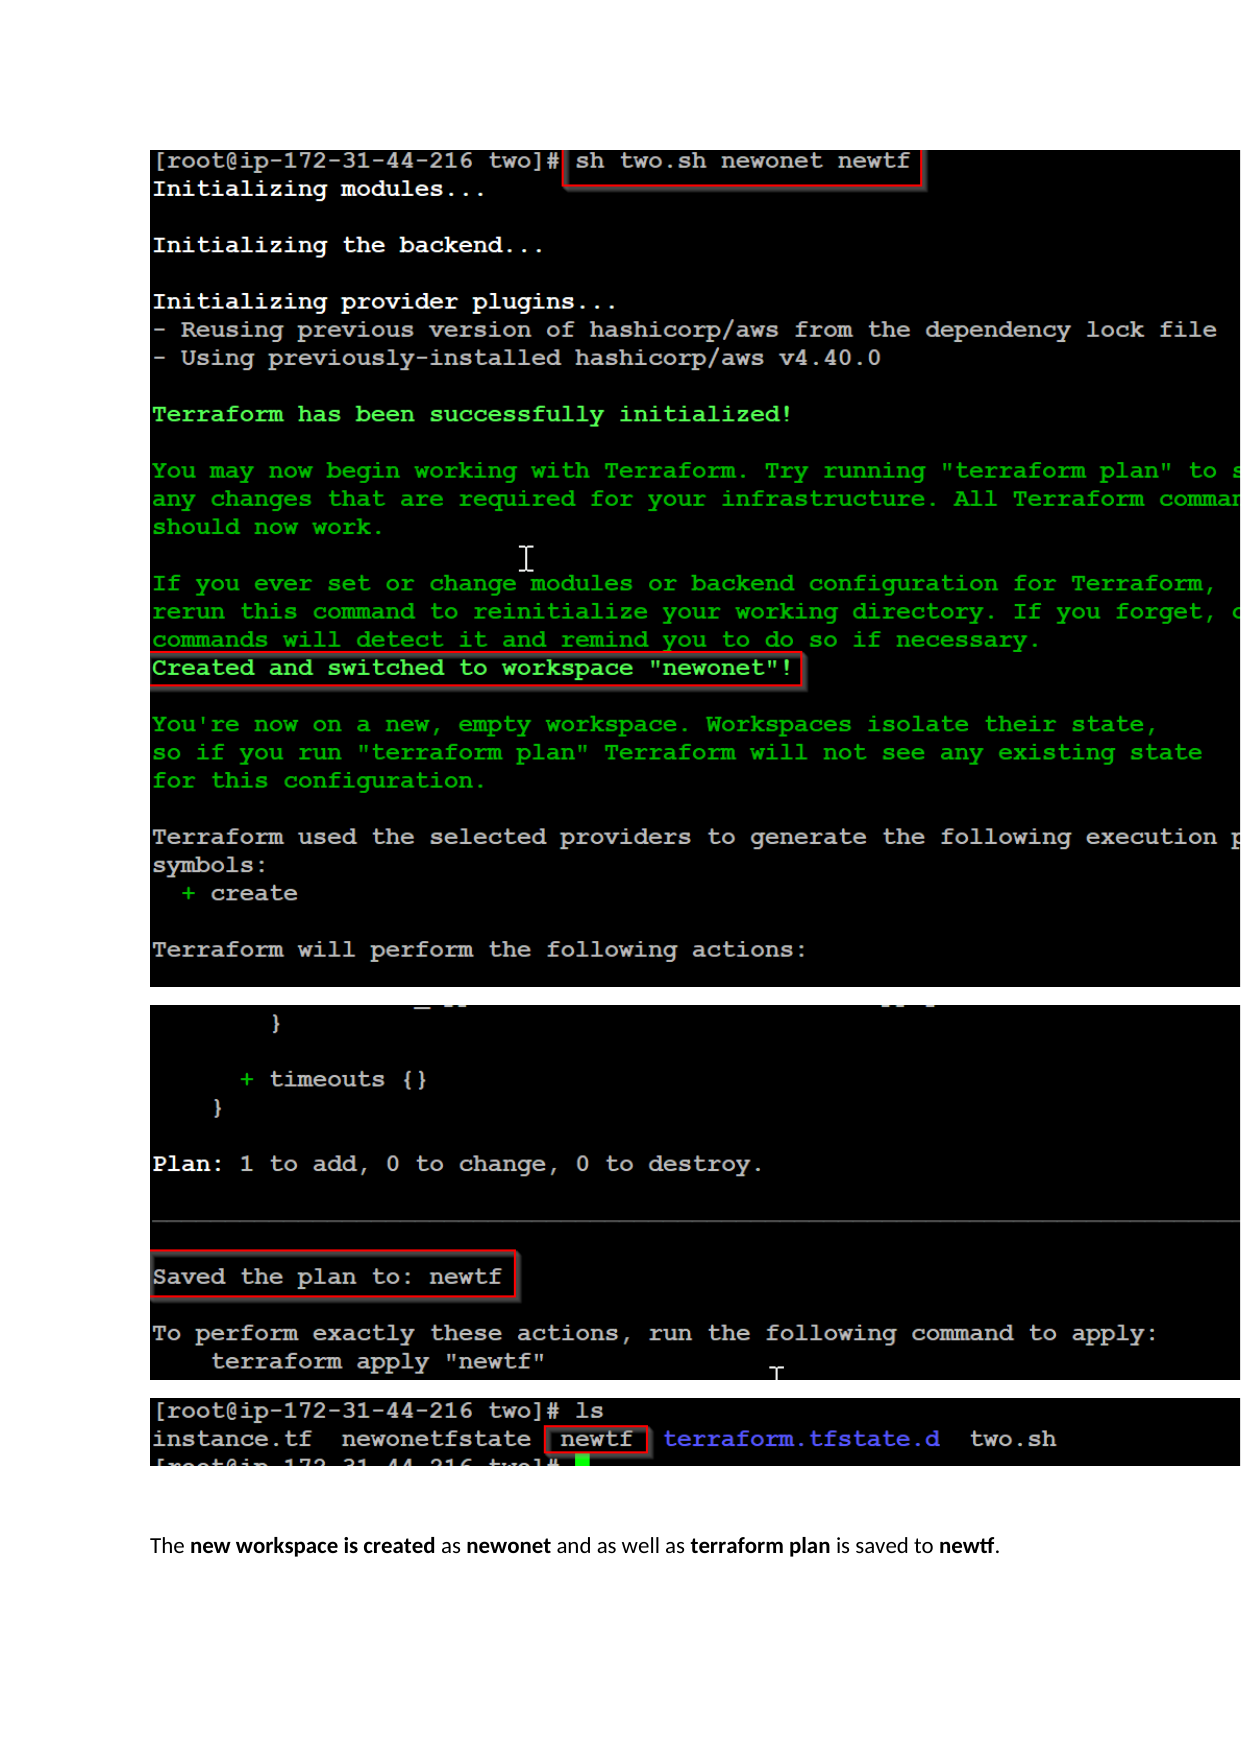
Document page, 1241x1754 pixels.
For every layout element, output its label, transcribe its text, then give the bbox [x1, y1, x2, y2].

picture [150, 150, 1241, 987]
picture [150, 1005, 1241, 1380]
text The new workspace is created as newonet and as well as terraform plan is saved to newtf. [150, 1532, 1090, 1560]
picture [150, 1398, 1241, 1466]
